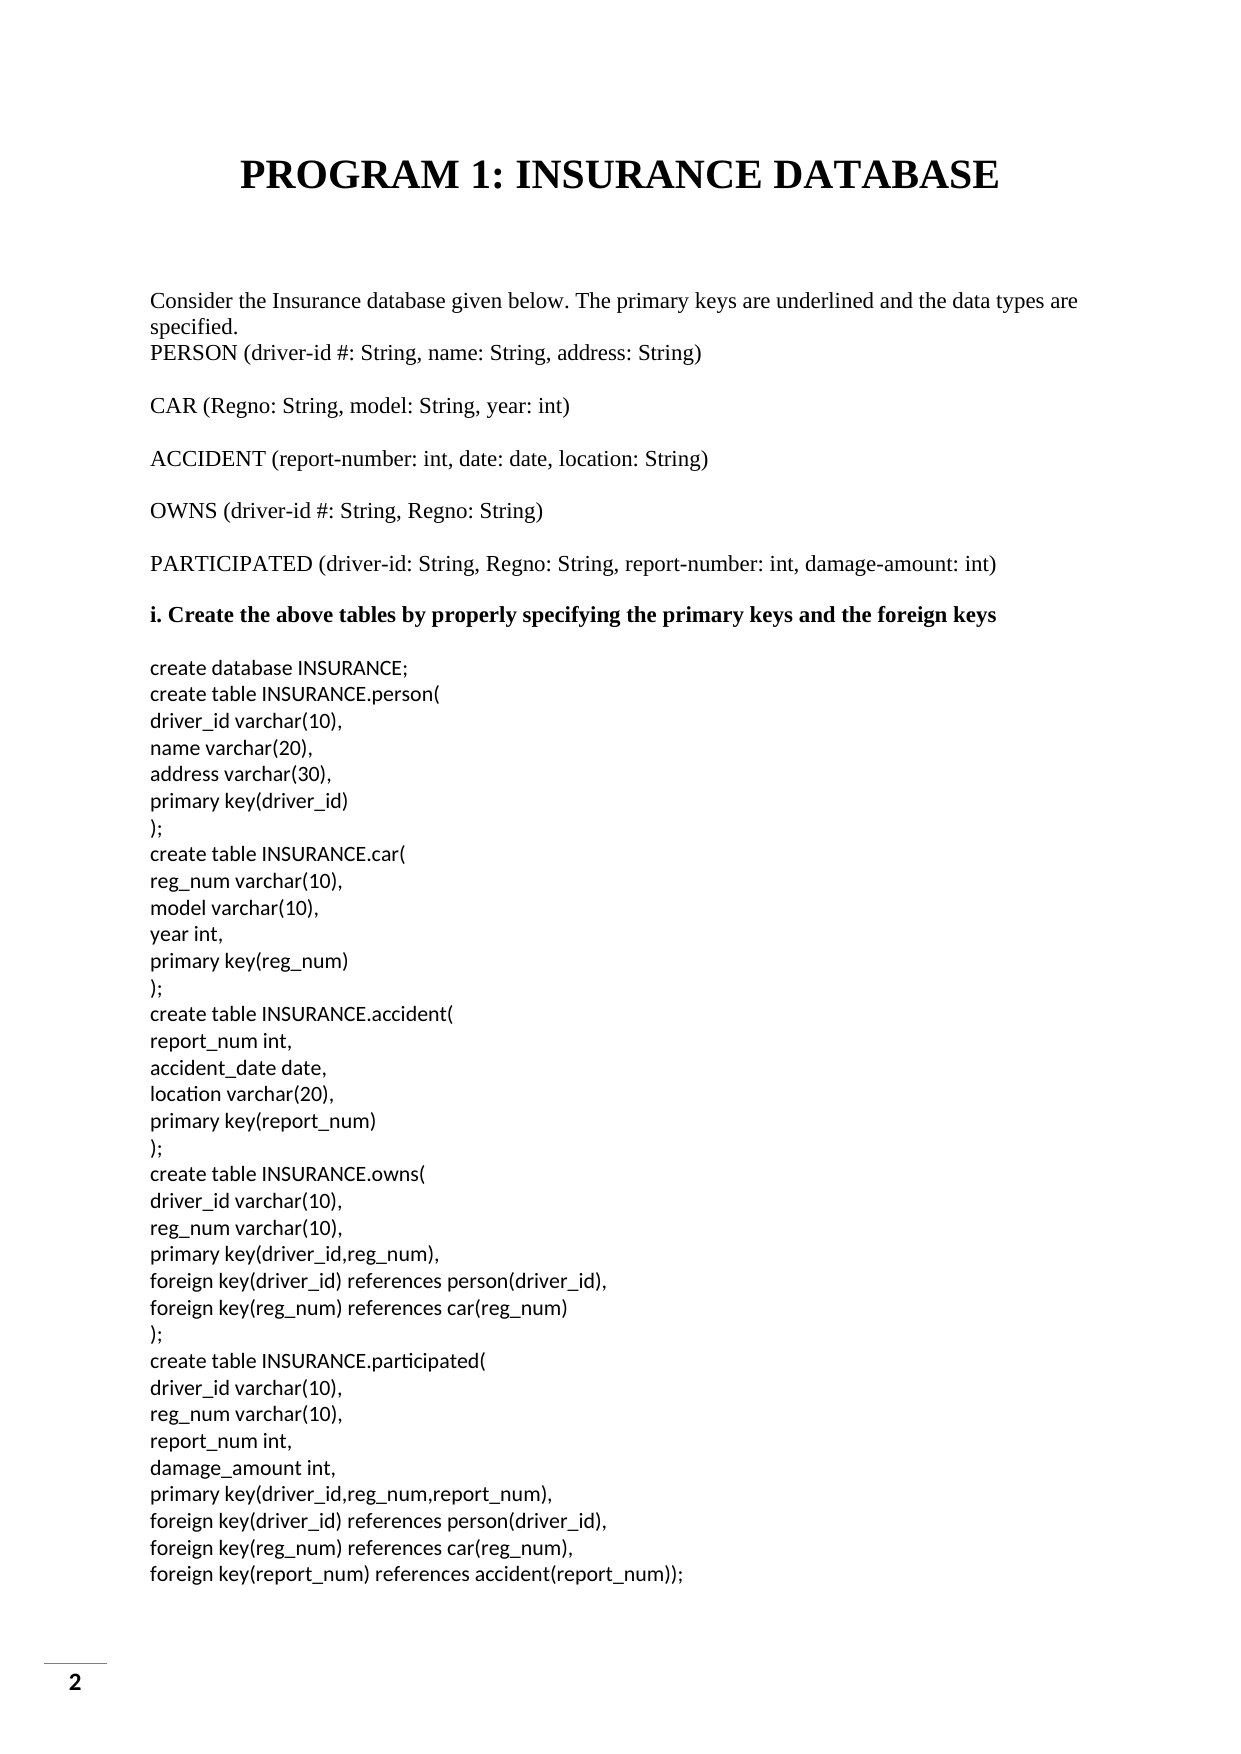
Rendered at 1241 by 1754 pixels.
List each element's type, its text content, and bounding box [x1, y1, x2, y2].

text ); [150, 1134, 1090, 1161]
text create table INSURANCE.car( [150, 841, 1090, 867]
text year int, [150, 921, 1090, 947]
text primary key(driver_id) [150, 787, 1090, 814]
text create table INSURANCE.accident( [150, 1001, 1090, 1027]
text Consider the Insurance database given below. The primary keys are underlined and the data types are specified. [150, 287, 1090, 339]
text primary key(driver_id,reg_num,report_num), [150, 1481, 1090, 1507]
text damage_amount int, [150, 1454, 1090, 1481]
text ACCIDENT (report-number: int, date: date, location: String) [150, 445, 1090, 471]
text ); [150, 1321, 1090, 1347]
text PARTICIPATED (driver-id: String, Regno: String, report-number: int, damage-amount: int) [150, 550, 1090, 577]
text foreign key(driver_id) references person(driver_id), [150, 1507, 1090, 1534]
text name varchar(20), [150, 734, 1090, 761]
text driver_id varchar(10), [150, 1374, 1090, 1401]
text foreign key(driver_id) references person(driver_id), [150, 1267, 1090, 1294]
text primary key(driver_id,reg_num), [150, 1241, 1090, 1267]
text foreign key(reg_num) references car(reg_num) [150, 1294, 1090, 1321]
text address varchar(30), [150, 761, 1090, 787]
text i. Create the above tables by properly specifying the primary keys and the foreign keys [150, 601, 1090, 628]
text ); [150, 974, 1090, 1001]
text driver_id varchar(10), [150, 1187, 1090, 1214]
text reg_num varchar(10), [150, 867, 1090, 894]
text primary key(reg_num) [150, 947, 1090, 974]
text report_num int, [150, 1027, 1090, 1054]
text foreign key(reg_num) references car(reg_num), [150, 1534, 1090, 1561]
text report_num int, [150, 1427, 1090, 1454]
text PROGRAM 1: INSURANCE DATABASE [150, 150, 1090, 198]
text location varchar(20), [150, 1081, 1090, 1107]
text foreign key(report_num) references accident(report_num)); [150, 1561, 1090, 1587]
text model varchar(10), [150, 894, 1090, 921]
text PERSON (driver-id #: String, name: String, address: String) [150, 339, 1090, 366]
text create table INSURANCE.owns( [150, 1161, 1090, 1187]
text reg_num varchar(10), [150, 1401, 1090, 1427]
text create table INSURANCE.participated( [150, 1347, 1090, 1374]
text ); [150, 814, 1090, 841]
text OWNS (driver-id #: String, Regno: String) [150, 497, 1090, 524]
text CAR (Regno: String, model: String, year: int) [150, 392, 1090, 418]
text reg_num varchar(10), [150, 1214, 1090, 1241]
text accident_date date, [150, 1054, 1090, 1081]
text driver_id varchar(10), [150, 707, 1090, 734]
text create database INSURANCE; [150, 654, 1090, 681]
text create table INSURANCE.person( [150, 681, 1090, 707]
text primary key(report_num) [150, 1107, 1090, 1134]
